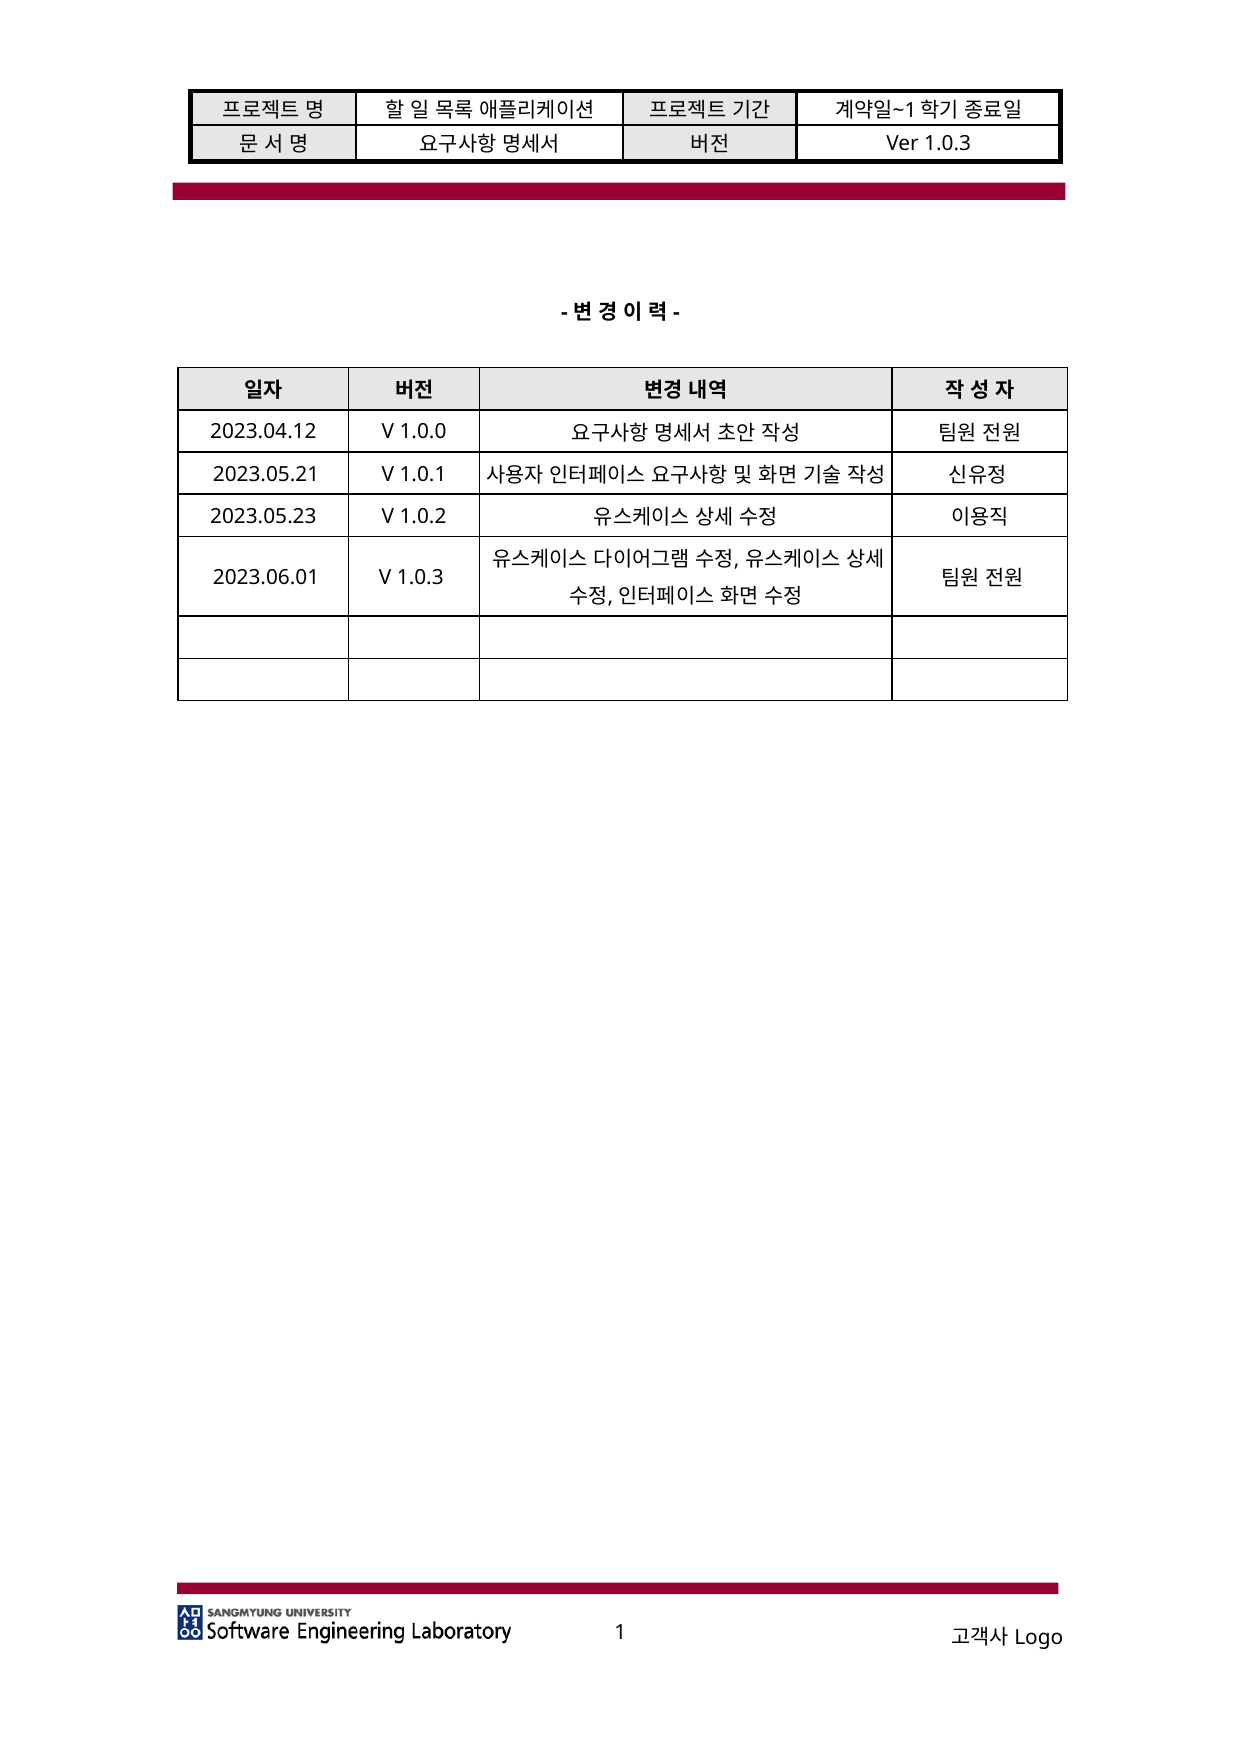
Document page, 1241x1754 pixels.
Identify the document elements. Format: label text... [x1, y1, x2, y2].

table_cell 요구사항 명세서 초안 작성 [480, 411, 891, 451]
table_cell 사용자 인터페이스 요구사항 및 화면 기술 작성 [480, 453, 891, 493]
text - 변 경 이 력 - [177, 292, 1063, 329]
table_cell [480, 617, 891, 657]
table_cell 2023.05.21 [179, 453, 348, 493]
table_cell 2023.04.12 [179, 411, 348, 451]
table_cell 유스케이스 상세 수정 [480, 495, 891, 536]
table_cell [893, 617, 1067, 657]
table_cell V 1.0.0 [349, 411, 479, 451]
table_header 작 성 자 [893, 368, 1067, 409]
table_cell [179, 617, 348, 657]
table_cell [349, 617, 479, 657]
table_cell V 1.0.3 [349, 537, 479, 615]
table_cell V 1.0.2 [349, 495, 479, 536]
table_cell [179, 659, 348, 699]
table_cell 팀원 전원 [893, 537, 1067, 615]
table_header 버전 [349, 368, 479, 409]
table_header 변경 내역 [480, 368, 891, 409]
table_cell 2023.06.01 [179, 537, 348, 615]
picture [177, 1605, 515, 1645]
table_cell [893, 659, 1067, 699]
table_cell 신유정 [893, 453, 1067, 493]
table_cell V 1.0.1 [349, 453, 479, 493]
table_cell [480, 659, 891, 699]
table_cell 2023.05.23 [179, 495, 348, 536]
table_cell 팀원 전원 [893, 411, 1067, 451]
table_cell 유스케이스 다이어그램 수정, 유스케이스 상세 수정, 인터페이스 화면 수정 [480, 537, 891, 615]
table_cell [349, 659, 479, 699]
table_header 일자 [179, 368, 348, 409]
table_cell 이용직 [893, 495, 1067, 536]
